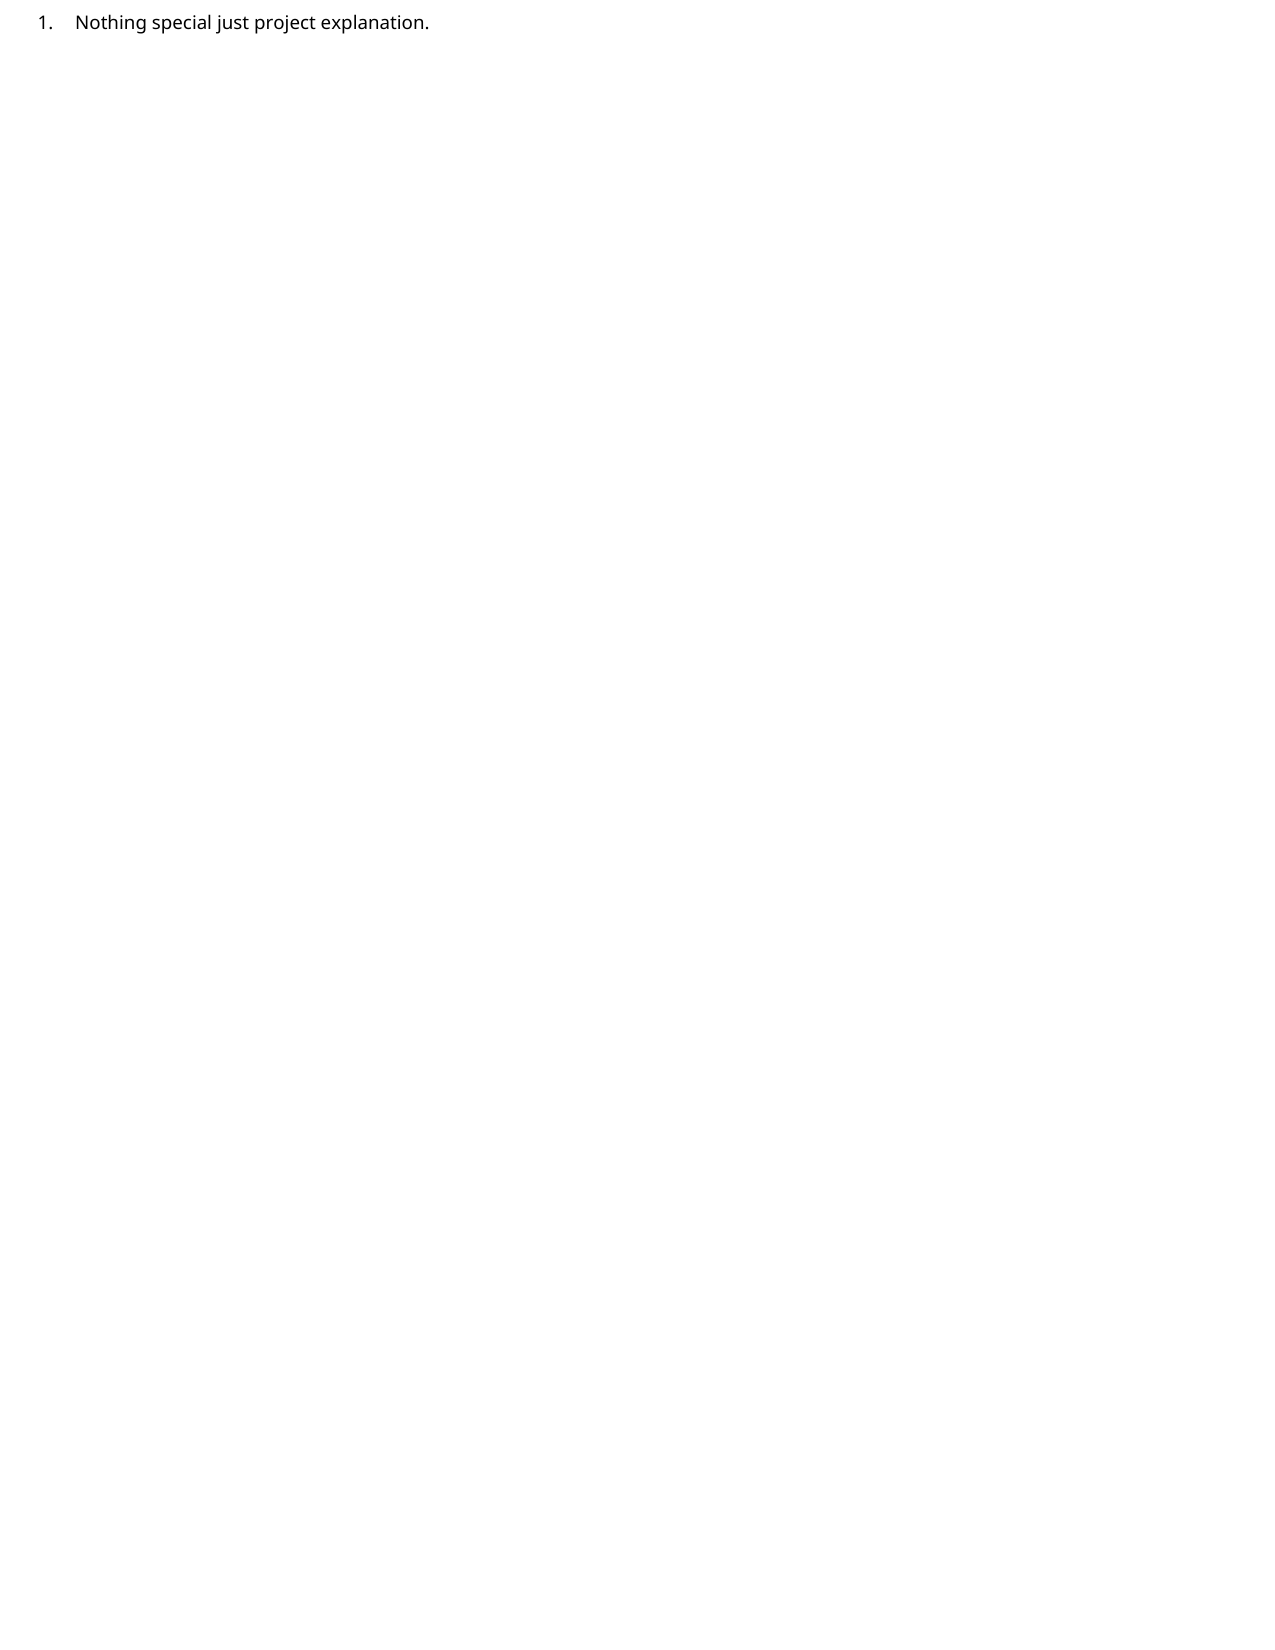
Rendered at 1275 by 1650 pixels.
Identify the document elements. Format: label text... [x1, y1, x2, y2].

list Nothing special just project explanation. [37, 9, 1255, 35]
